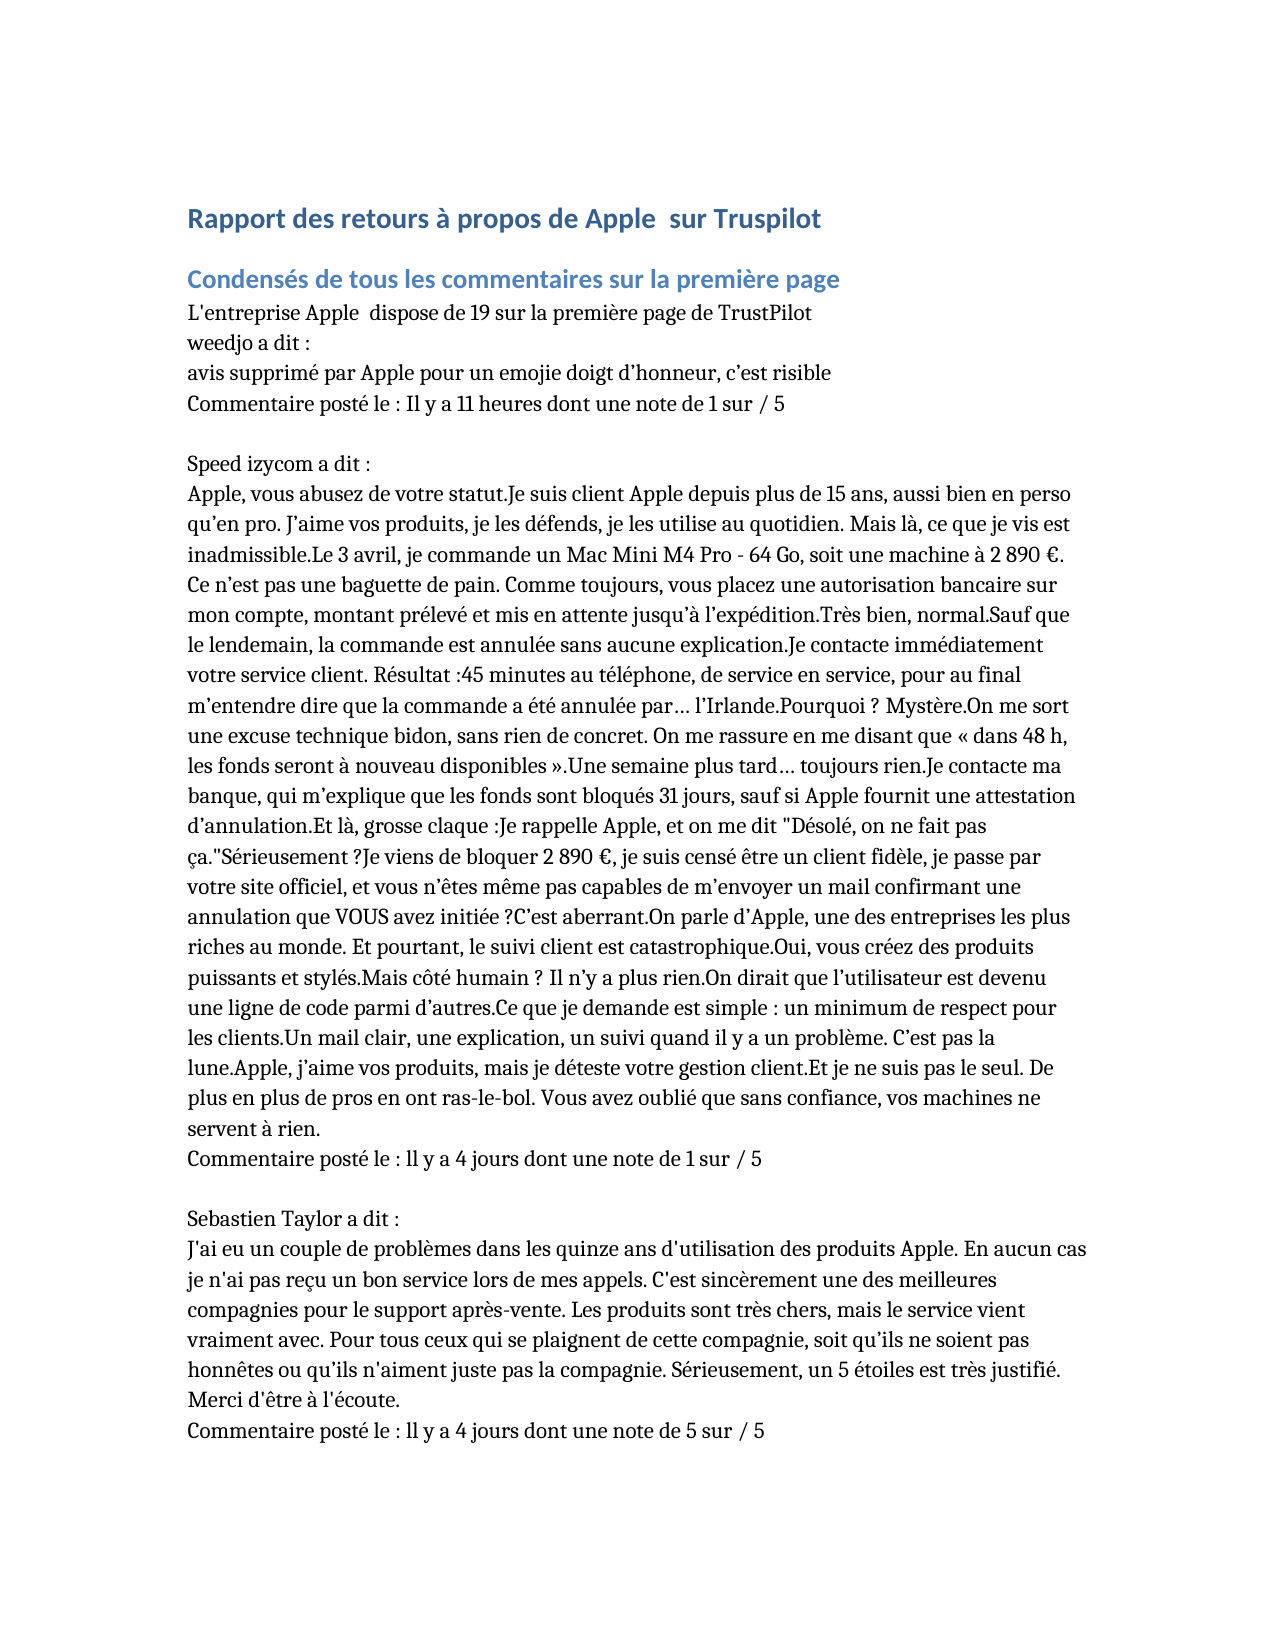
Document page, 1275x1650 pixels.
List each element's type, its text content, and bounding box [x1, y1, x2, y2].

subtitle Rapport des retours à propos de Apple sur Truspilot [187, 200, 1087, 236]
subtitle Condensés de tous les commentaires sur la première page [187, 262, 1087, 295]
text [187, 300, 1087, 1474]
